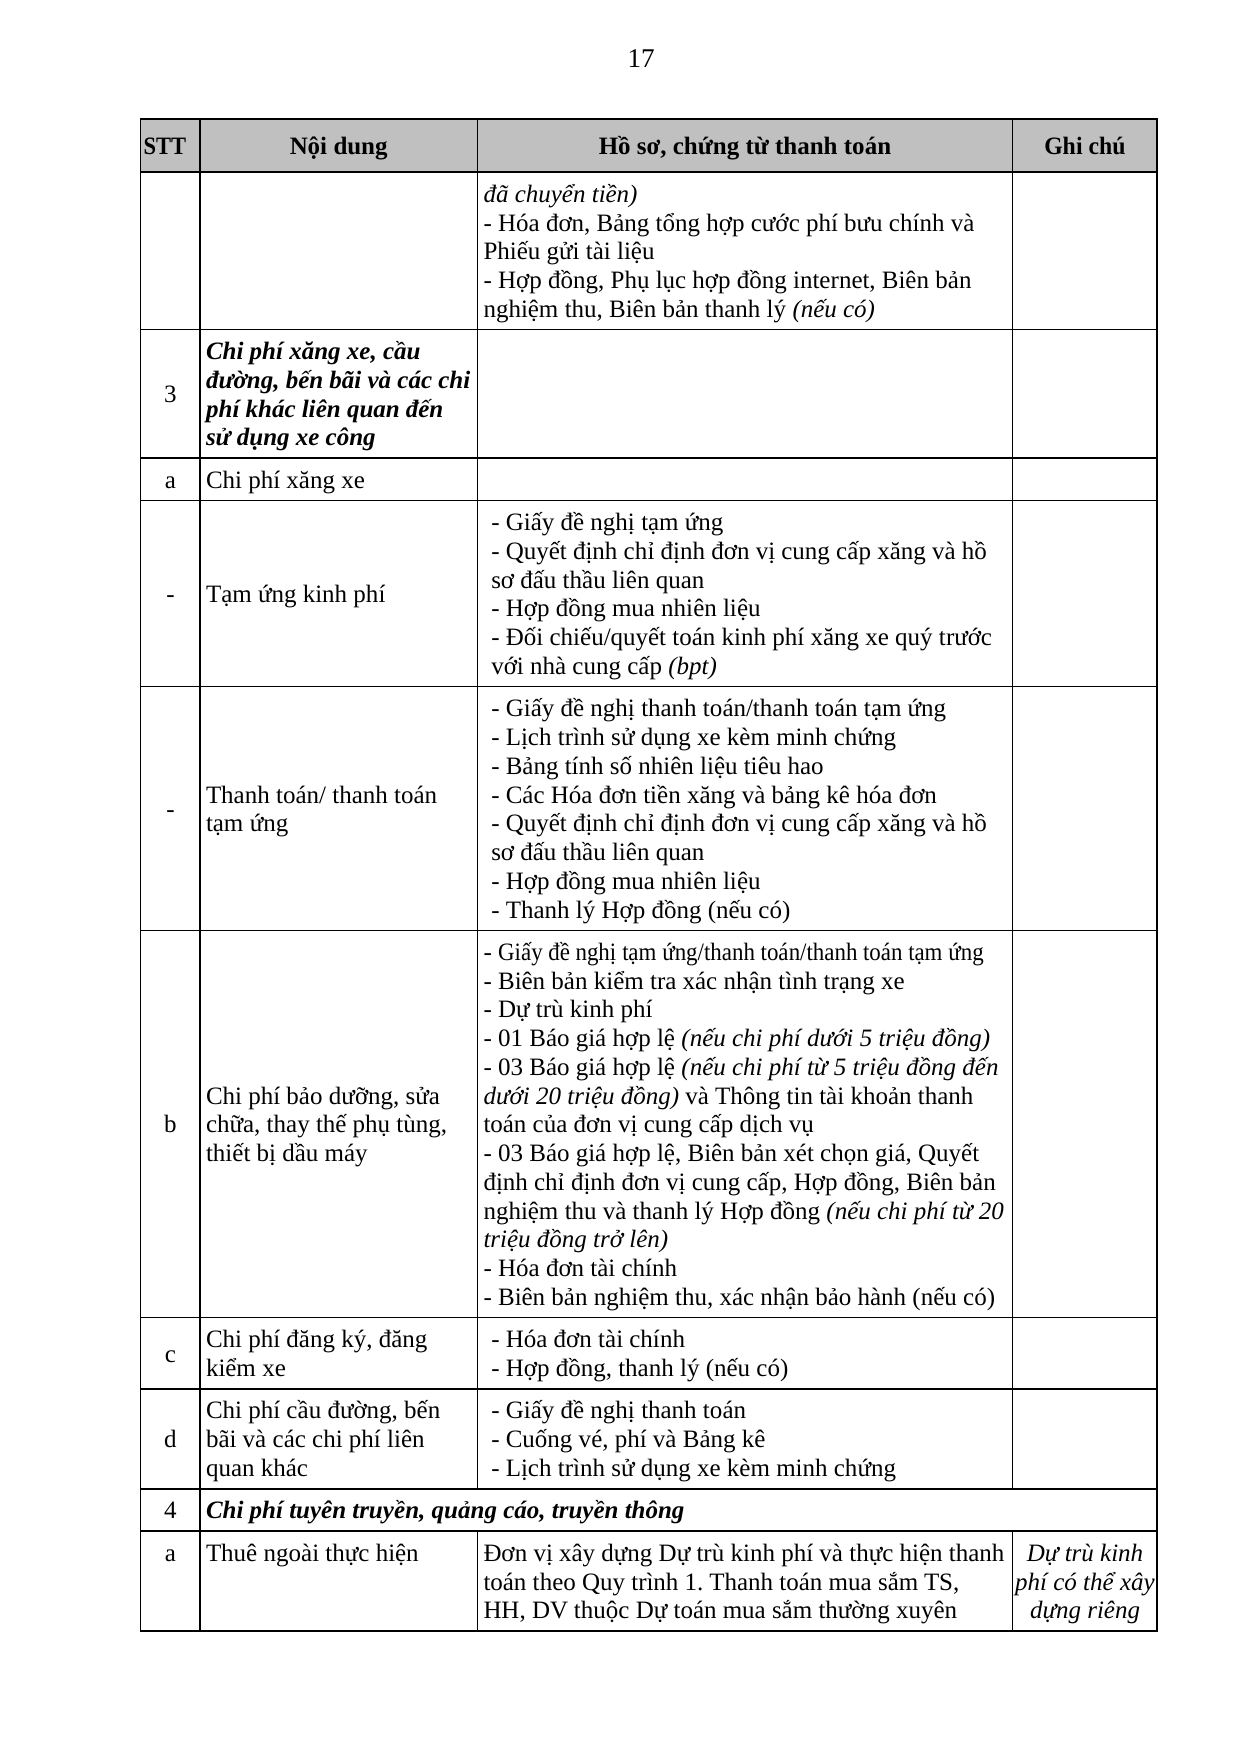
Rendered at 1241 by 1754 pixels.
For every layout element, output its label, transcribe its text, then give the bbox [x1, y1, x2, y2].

table_cell - Giấy đề nghị tạm ứng - Quyết định chỉ định đơn vị cung cấp xăng và hồ sơ đấu thầu liên quan - Hợp đồng mua nhiên liệu - Đối chiếu/quyết toán kinh phí xăng xe quý trước với nhà cung cấp (bpt) [478, 501, 1012, 686]
table_cell [1013, 173, 1156, 329]
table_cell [478, 1532, 1012, 1630]
table_cell 2 [141, 173, 199, 329]
table_header Ghi chú [1013, 120, 1156, 171]
table_cell Chi phí tuyên truyền, quảng cáo, truyền thông [201, 1490, 1156, 1530]
table_cell [1013, 687, 1156, 929]
table_cell - Giấy đề nghị thanh toán/thanh toán tạm ứng - Lịch trình sử dụng xe kèm minh chứng - Bảng tính số nhiên liệu tiêu hao - Các Hóa đơn tiền xăng và bảng kê hóa đơn - Quyết định chỉ định đơn vị cung cấp xăng và hồ sơ đấu thầu liên quan - Hợp đồng mua nhiên liệu - Thanh lý Hợp đồng (nếu có) [478, 687, 1012, 929]
table_cell [478, 459, 1012, 500]
table_cell c [141, 1318, 199, 1388]
table_cell Chi phí cầu đường, bến bãi và các chi phí liên quan khác [201, 1390, 477, 1488]
table_cell [1013, 330, 1156, 457]
table_cell [1013, 1390, 1156, 1488]
table_cell Chi phí bảo dưỡng, sửa chữa, thay thế phụ tùng, thiết bị dầu máy [201, 931, 477, 1317]
table_cell - Hóa đơn tài chính - Hợp đồng, thanh lý (nếu có) [478, 1318, 1012, 1388]
table_cell - [141, 687, 199, 929]
table_cell [1013, 1318, 1156, 1388]
table_cell a [141, 1532, 199, 1630]
table_cell Tạm ứng kinh phí [201, 501, 477, 686]
table_cell a [141, 459, 199, 500]
table_cell - Giấy đề nghị thanh toán - Cuống vé, phí và Bảng kê - Lịch trình sử dụng xe kèm minh chứng [478, 1390, 1012, 1488]
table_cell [201, 173, 477, 329]
table_cell [478, 330, 1012, 457]
table_cell 4 [141, 1490, 199, 1530]
table_cell [1013, 501, 1156, 686]
table_header STT [141, 120, 199, 171]
table_header Nội dung [201, 120, 477, 171]
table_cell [478, 173, 1012, 329]
table_cell - [141, 501, 199, 686]
table_cell Chi phí xăng xe, cầu đường, bến bãi và các chi phí khác liên quan đến sử dụng xe công [201, 330, 477, 457]
table_cell Chi phí xăng xe [201, 459, 477, 500]
table_cell b [141, 931, 199, 1317]
table_cell Thanh toán/ thanh toán tạm ứng [201, 687, 477, 929]
table_header Hồ sơ, chứng từ thanh toán [478, 120, 1012, 171]
table_cell [1013, 931, 1156, 1317]
table_cell 3 [141, 330, 199, 457]
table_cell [1013, 1532, 1156, 1630]
table_cell - Giấy đề nghị tạm ứng/thanh toán/thanh toán tạm ứng - Biên bản kiểm tra xác nhận tình trạng xe - Dự trù kinh phí - 01 Báo giá hợp lệ (nếu chi phí dưới 5 triệu đồng) - 03 Báo giá hợp lệ (nếu chi phí từ 5 triệu đồng đến dưới 20 triệu đồng) và Thông tin tài khoản thanh toán của đơn vị cung cấp dịch vụ - 03 Báo giá hợp lệ, Biên bản xét chọn giá, Quyết định chỉ định đơn vị cung cấp, Hợp đồng, Biên bản nghiệm thu và thanh lý Hợp đồng (nếu chi phí từ 20 triệu đồng trở lên) - Hóa đơn tài chính - Biên bản nghiệm thu, xác nhận bảo hành (nếu có) [478, 931, 1012, 1317]
table_cell [1013, 459, 1156, 500]
table_cell Thuê ngoài thực hiện [201, 1532, 477, 1630]
table_cell d [141, 1390, 199, 1488]
table_cell Chi phí đăng ký, đăng kiểm xe [201, 1318, 477, 1388]
